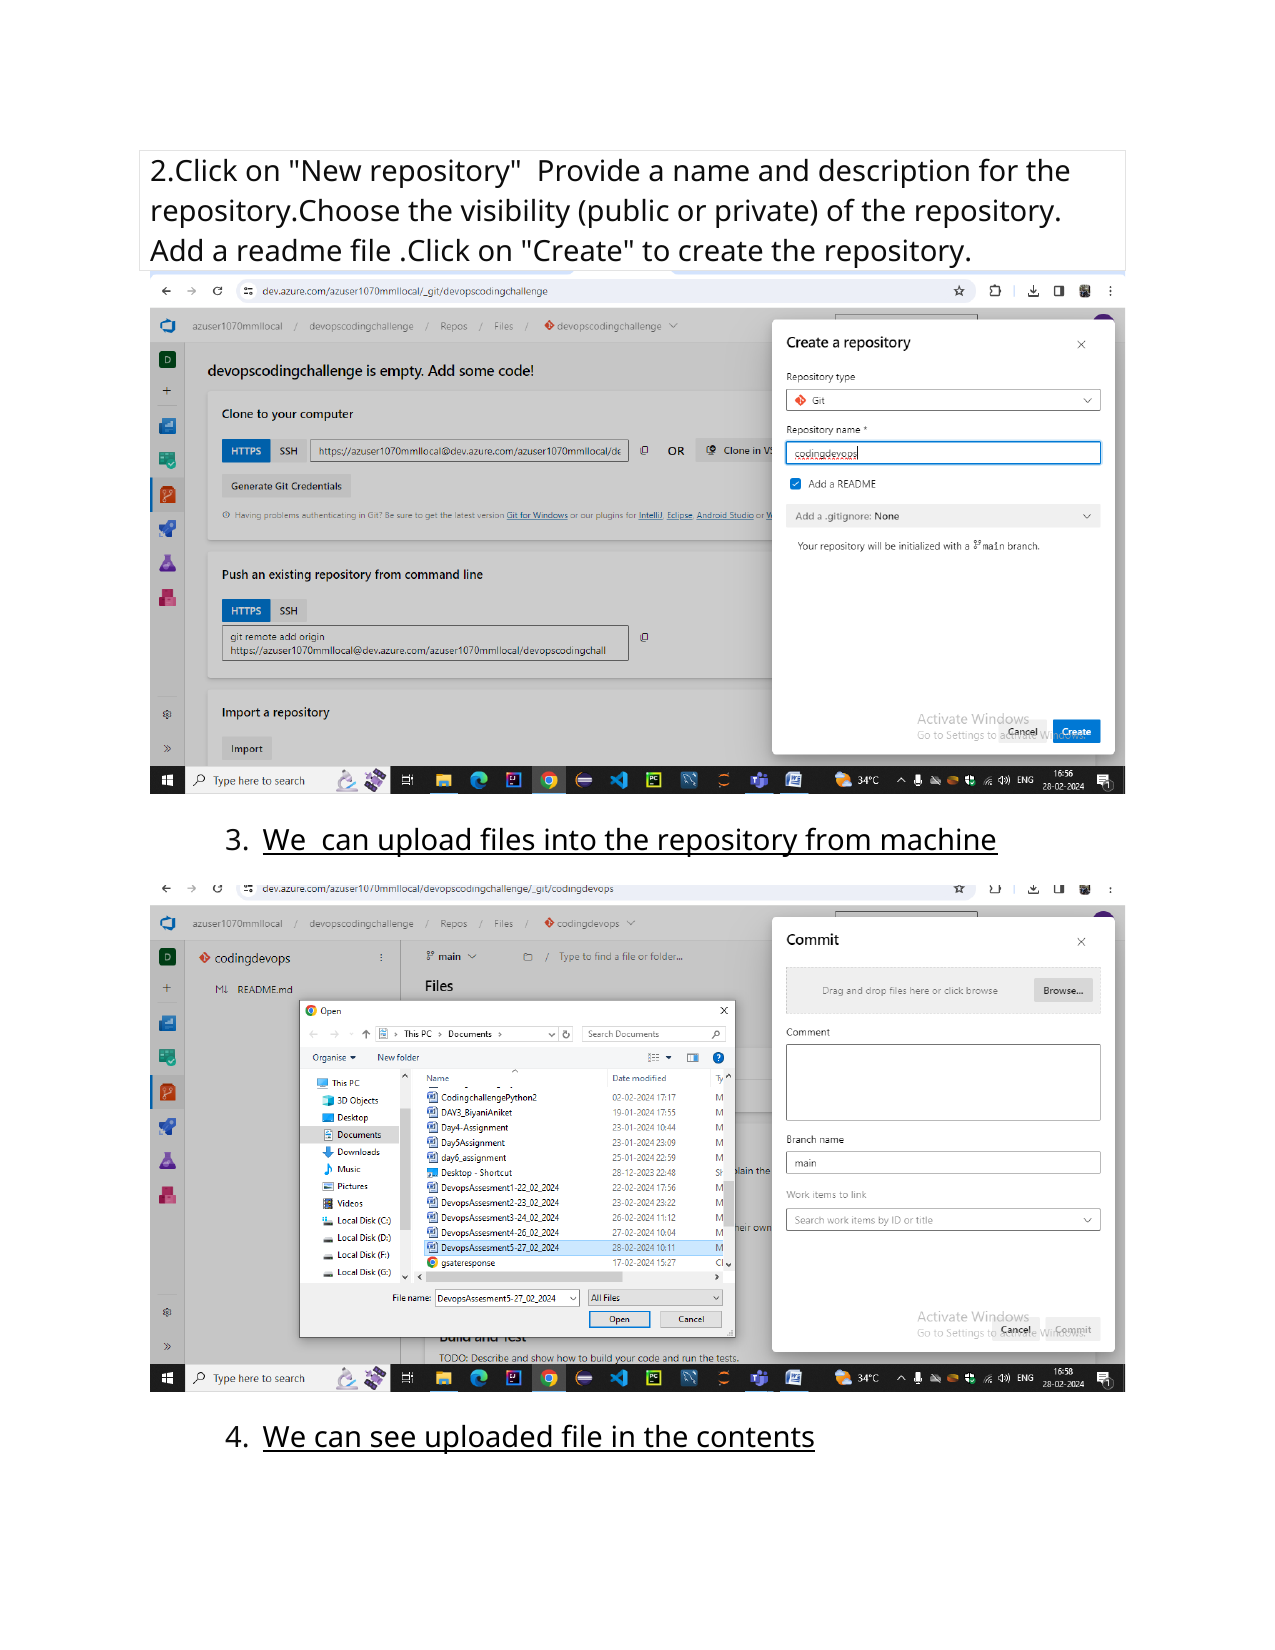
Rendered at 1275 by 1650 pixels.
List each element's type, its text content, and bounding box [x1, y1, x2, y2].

picture [150, 271, 1125, 794]
list We can see uploaded file in the contents [225, 1416, 1125, 1456]
text 2.Click on "New repository" Provide a name and description for the repository.Choose the visibility (public or private) of the repository. Add a readme file .Click on "Create" to create the repository. [140, 151, 1125, 270]
list We can upload files into the repository from machine [225, 819, 1125, 859]
picture [150, 885, 1125, 1392]
